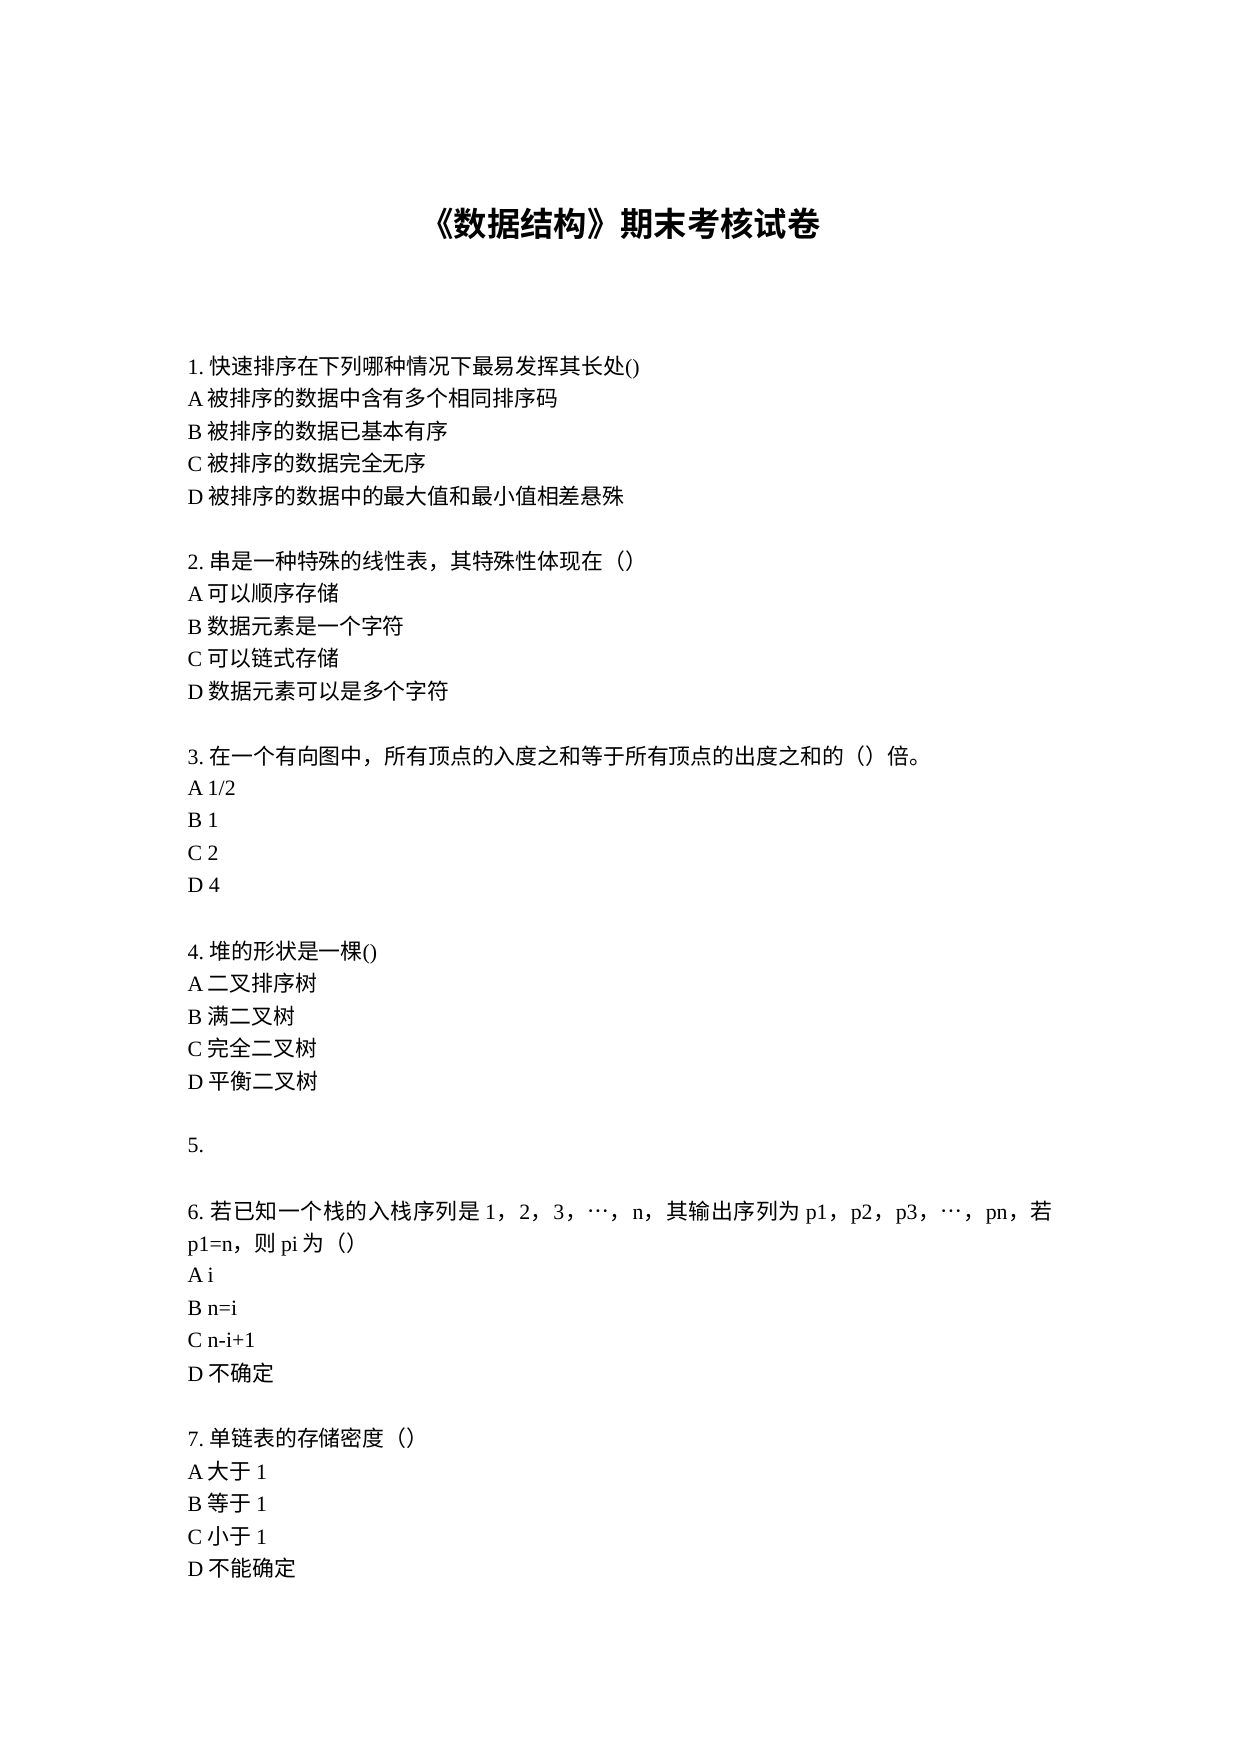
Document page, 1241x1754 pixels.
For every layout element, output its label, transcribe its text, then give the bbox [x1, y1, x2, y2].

text B n=i [187, 1291, 1053, 1323]
text B 1 [187, 803, 1053, 836]
text 4. 堆的形状是一棵() [187, 933, 1053, 966]
text A 被排序的数据中含有多个相同排序码 [187, 381, 1053, 413]
text D 被排序的数据中的最大值和最小值相差悬殊 [187, 478, 1053, 511]
text B 满二叉树 [187, 998, 1053, 1031]
text A 可以顺序存储 [187, 576, 1053, 608]
text C n-i+1 [187, 1323, 1053, 1356]
text B 被排序的数据已基本有序 [187, 413, 1053, 446]
text C 完全二叉树 [187, 1031, 1053, 1063]
text D 数据元素可以是多个字符 [187, 673, 1053, 706]
text 2. 串是一种特殊的线性表，其特殊性体现在（） [187, 543, 1053, 576]
text C 被排序的数据完全无序 [187, 446, 1053, 478]
text 6. 若已知一个栈的入栈序列是1，2，3，…，n，其输出序列为p1，p2，p3，…，pn，若p1=n，则pi为（） [187, 1193, 1053, 1258]
text C 小于1 [187, 1518, 1053, 1551]
text C 可以链式存储 [187, 641, 1053, 673]
text 3. 在一个有向图中，所有顶点的入度之和等于所有顶点的出度之和的（）倍。 [187, 738, 1053, 771]
text D 不确定 [187, 1356, 1053, 1388]
subtitle 《数据结构》期末考核试卷 [187, 189, 1053, 254]
text A 大于1 [187, 1453, 1053, 1486]
text 5. [187, 1128, 1053, 1161]
text 1. 快速排序在下列哪种情况下最易发挥其长处() [187, 348, 1053, 381]
text D 不能确定 [187, 1551, 1053, 1583]
text B 等于1 [187, 1486, 1053, 1518]
text C 2 [187, 836, 1053, 868]
text A i [187, 1258, 1053, 1291]
text A 1/2 [187, 771, 1053, 803]
text 7. 单链表的存储密度（） [187, 1421, 1053, 1453]
text A 二叉排序树 [187, 966, 1053, 998]
text D 平衡二叉树 [187, 1063, 1053, 1096]
text D 4 [187, 868, 1053, 901]
text B 数据元素是一个字符 [187, 608, 1053, 641]
